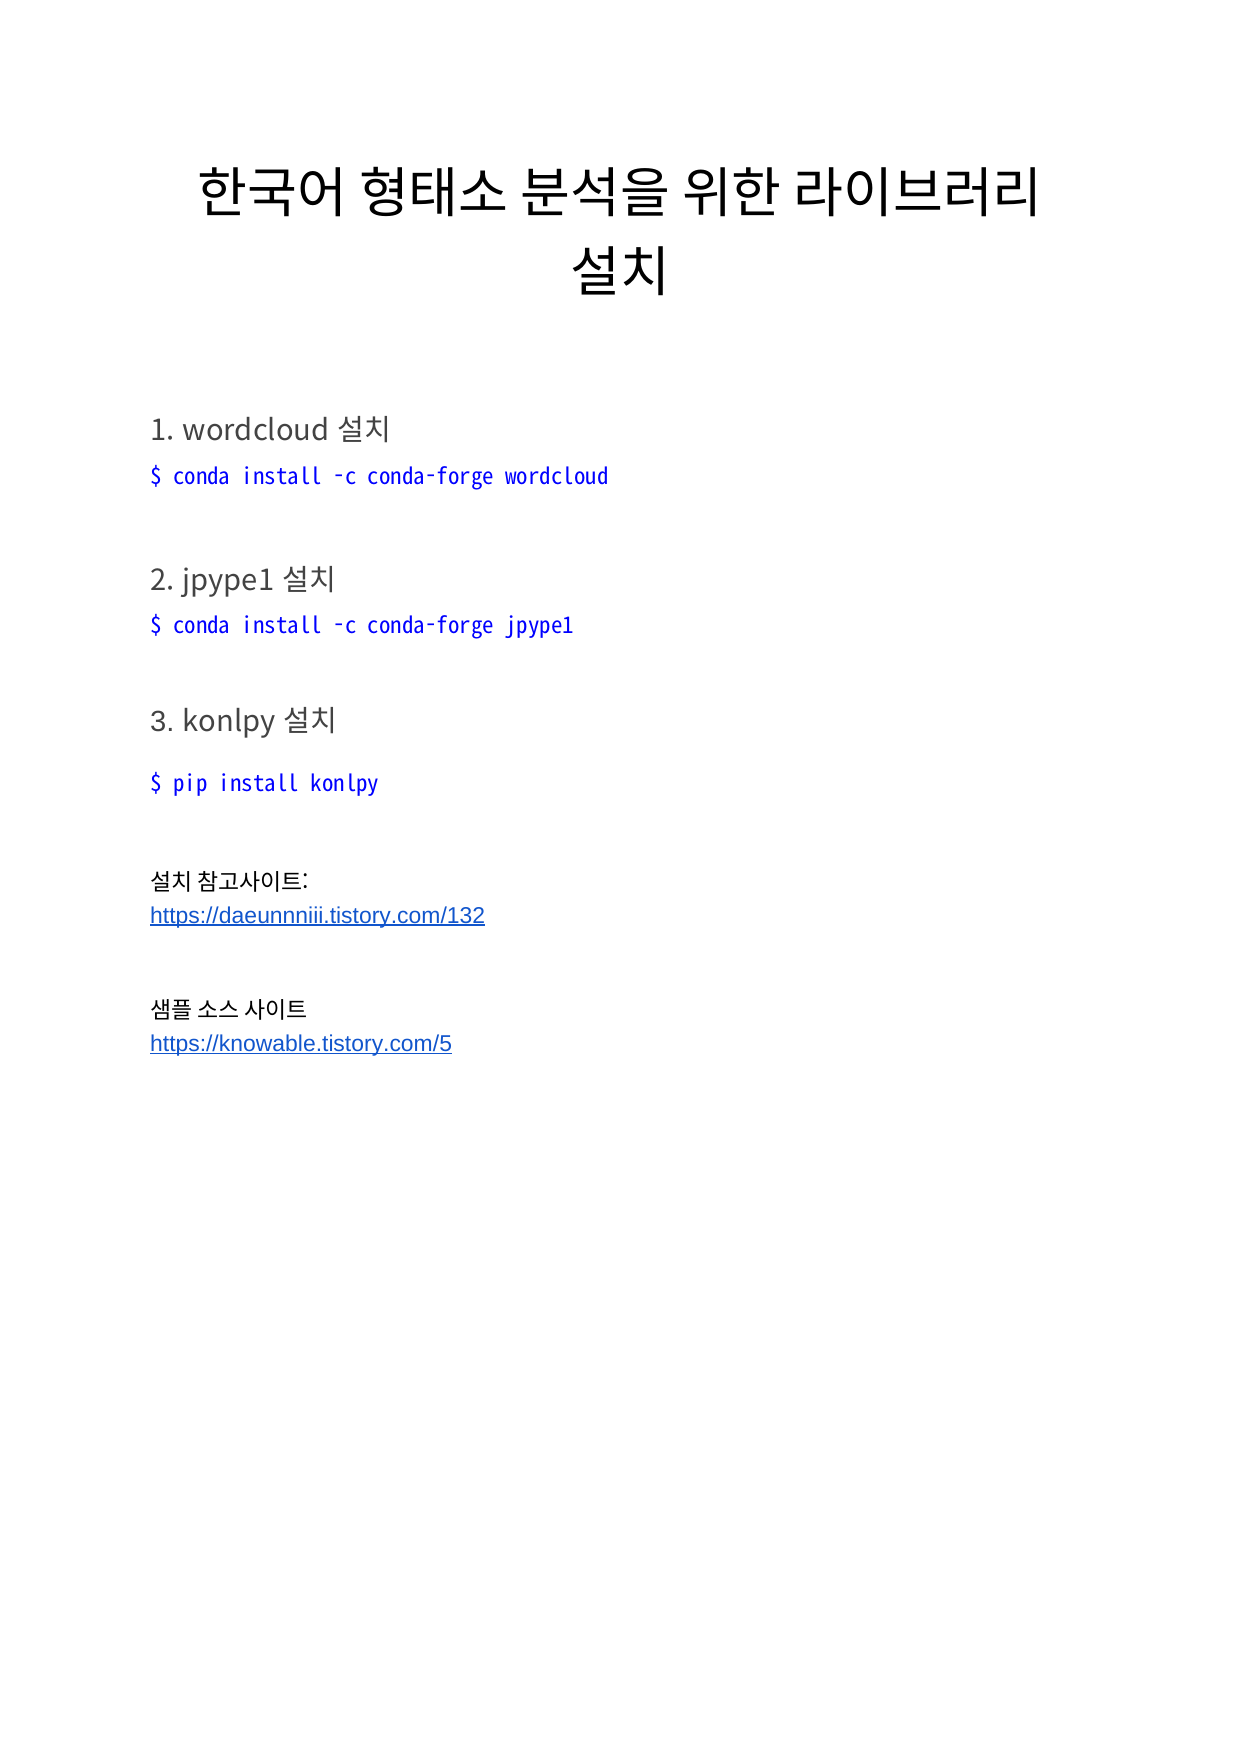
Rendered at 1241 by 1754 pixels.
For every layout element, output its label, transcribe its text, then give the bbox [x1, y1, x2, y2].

text $ conda install -c conda-forge jpype1 [150, 607, 1090, 640]
subtitle 1. wordcloud 설치 [150, 407, 1090, 449]
text 샘플 소스 사이트 [150, 992, 1090, 1026]
subtitle 3. konlpy 설치 [150, 698, 1090, 740]
title 한국어 형태소 분석을 위한 라이브러리 설치 [150, 150, 1090, 307]
subtitle 2. jpype1 설치 [150, 556, 1090, 599]
text https://knowable.tistory.com/5 [150, 1030, 1090, 1057]
text $ pip install konlpy [150, 765, 1090, 798]
text 설치 참고사이트: [150, 863, 1090, 897]
text $ conda install -c conda-forge wordcloud [150, 457, 1090, 491]
text https://daeunnniii.tistory.com/132 [150, 902, 1090, 928]
